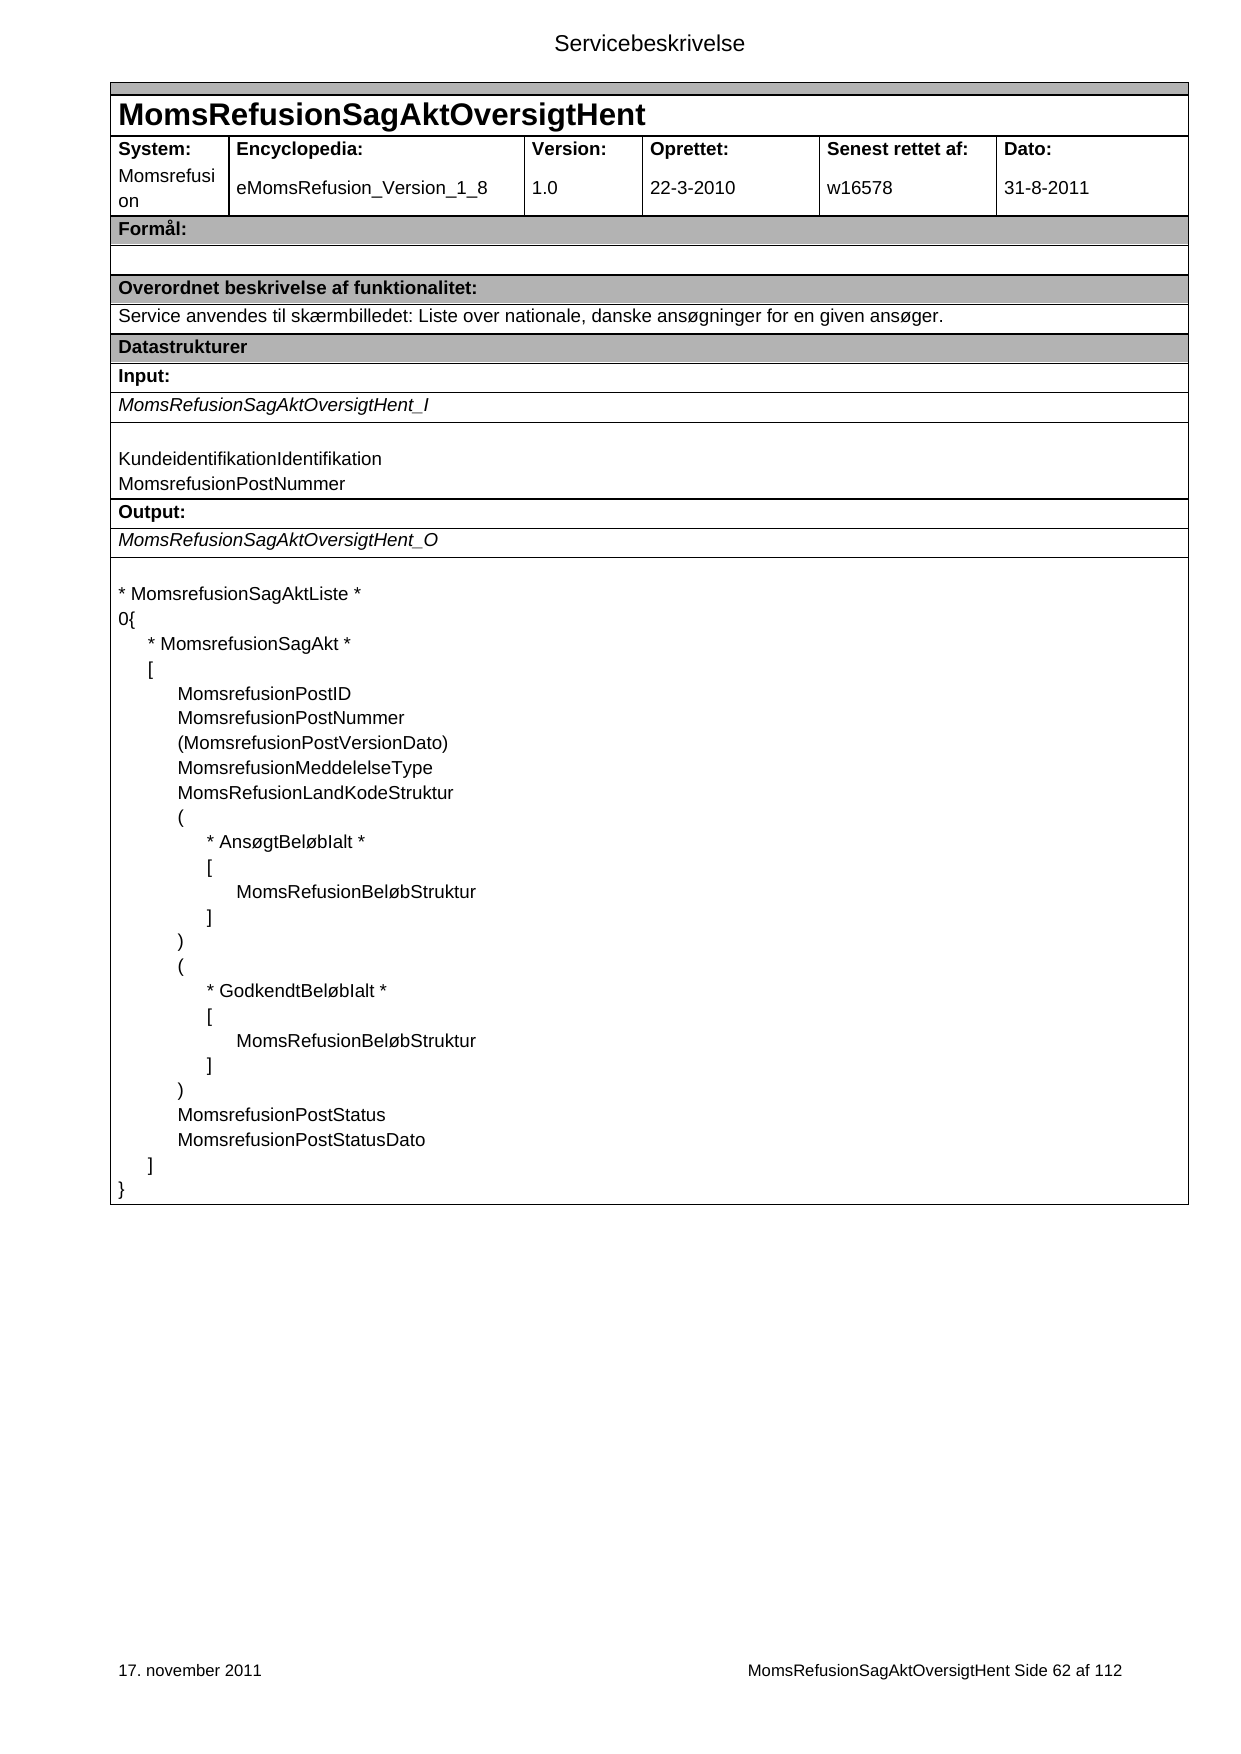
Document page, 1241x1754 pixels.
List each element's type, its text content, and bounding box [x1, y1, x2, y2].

table_cell Senest rettet af: [820, 137, 996, 165]
table_cell MomsRefusionSagAktOversigtHent_I [111, 393, 1188, 421]
table_cell Oprettet: [643, 137, 819, 165]
table_cell Overordnet beskrivelse af funktionalitet: [111, 276, 1188, 303]
table_cell Momsrefusion [111, 165, 228, 215]
table_cell Formål: [111, 217, 1188, 244]
table_cell Dato: [997, 137, 1188, 165]
table_cell KundeidentifikationIdentifikation MomsrefusionPostNummer [111, 423, 1188, 498]
table_cell [111, 246, 1188, 274]
table_cell Input: [111, 364, 1188, 392]
table_cell MomsRefusionSagAktOversigtHent_O [111, 529, 1188, 557]
table_header [111, 83, 1188, 94]
table_cell 22-3-2010 [643, 165, 819, 215]
table_cell 31-8-2011 [997, 165, 1188, 215]
table_cell eMomsRefusion_Version_1_8 [230, 165, 524, 215]
table_cell System: [111, 137, 228, 165]
table_cell Output: [111, 500, 1188, 527]
table_cell 1.0 [525, 165, 642, 215]
table_cell w16578 [820, 165, 996, 215]
table_cell Encyclopedia: [230, 137, 524, 165]
table_cell Datastrukturer [111, 335, 1188, 362]
table_cell * MomsrefusionSagAktListe * 0{ * MomsrefusionSagAkt * [ MomsrefusionPostID MomsrefusionPostNummer (MomsrefusionPostVersionDato) MomsrefusionMeddelelseType MomsRefusionLandKodeStruktur ( * AnsøgtBeløbIalt * [ MomsRefusionBeløbStruktur ] ) ( * GodkendtBeløbIalt * [ MomsRefusionBeløbStruktur ] ) MomsrefusionPostStatus MomsrefusionPostStatusDato ] } [111, 558, 1188, 1204]
table_cell Service anvendes til skærmbilledet: Liste over nationale, danske ansøgninger for en given ansøger. [111, 305, 1188, 333]
table_cell MomsRefusionSagAktOversigtHent [111, 96, 1188, 135]
table_cell Version: [525, 137, 642, 165]
